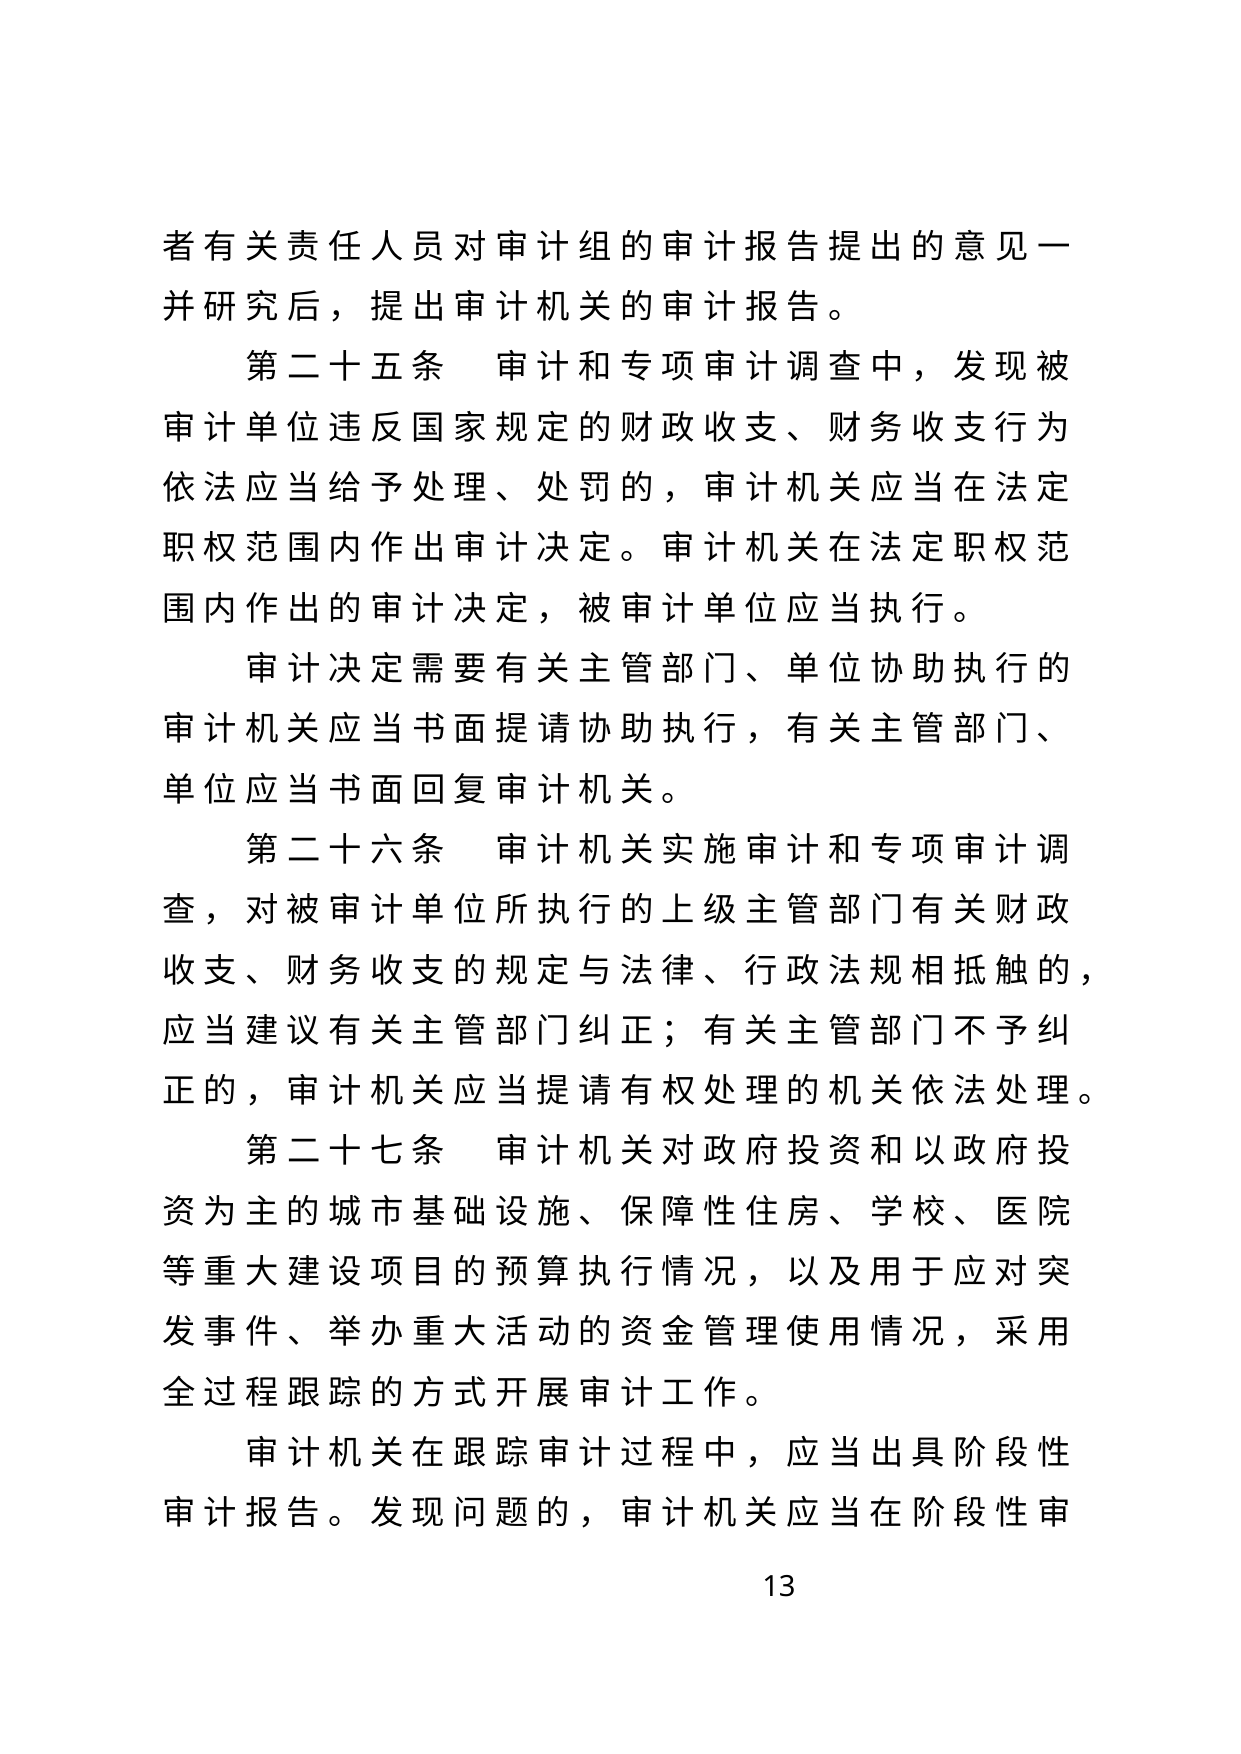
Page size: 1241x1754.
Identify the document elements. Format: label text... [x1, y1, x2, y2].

text 第二十六条 审计机关实施审计和专项审计调查，对被审计单位所执行的上级主管部门有关财政收支、财务收支的规定与法律、行政法规相抵触的，应当建议有关主管部门纠正；有关主管部门不予纠正的，审计机关应当提请有权处理的机关依法处理。 [162, 817, 1078, 1118]
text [162, 1420, 1078, 1540]
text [162, 213, 1078, 334]
text 第二十七条 审计机关对政府投资和以政府投资为主的城市基础设施、保障性住房、学校、医院等重大建设项目的预算执行情况，以及用于应对突发事件、举办重大活动的资金管理使用情况，采用全过程跟踪的方式开展审计工作。 [162, 1118, 1078, 1420]
text 第二十五条 审计和专项审计调查中，发现被审计单位违反国家规定的财政收支、财务收支行为依法应当给予处理、处罚的，审计机关应当在法定职权范围内作出审计决定。审计机关在法定职权范围内作出的审计决定，被审计单位应当执行。 [162, 334, 1078, 636]
text 审计决定需要有关主管部门、单位协助执行的，审计机关应当书面提请协助执行，有关主管部门、单位应当书面回复审计机关。 [162, 636, 1078, 817]
